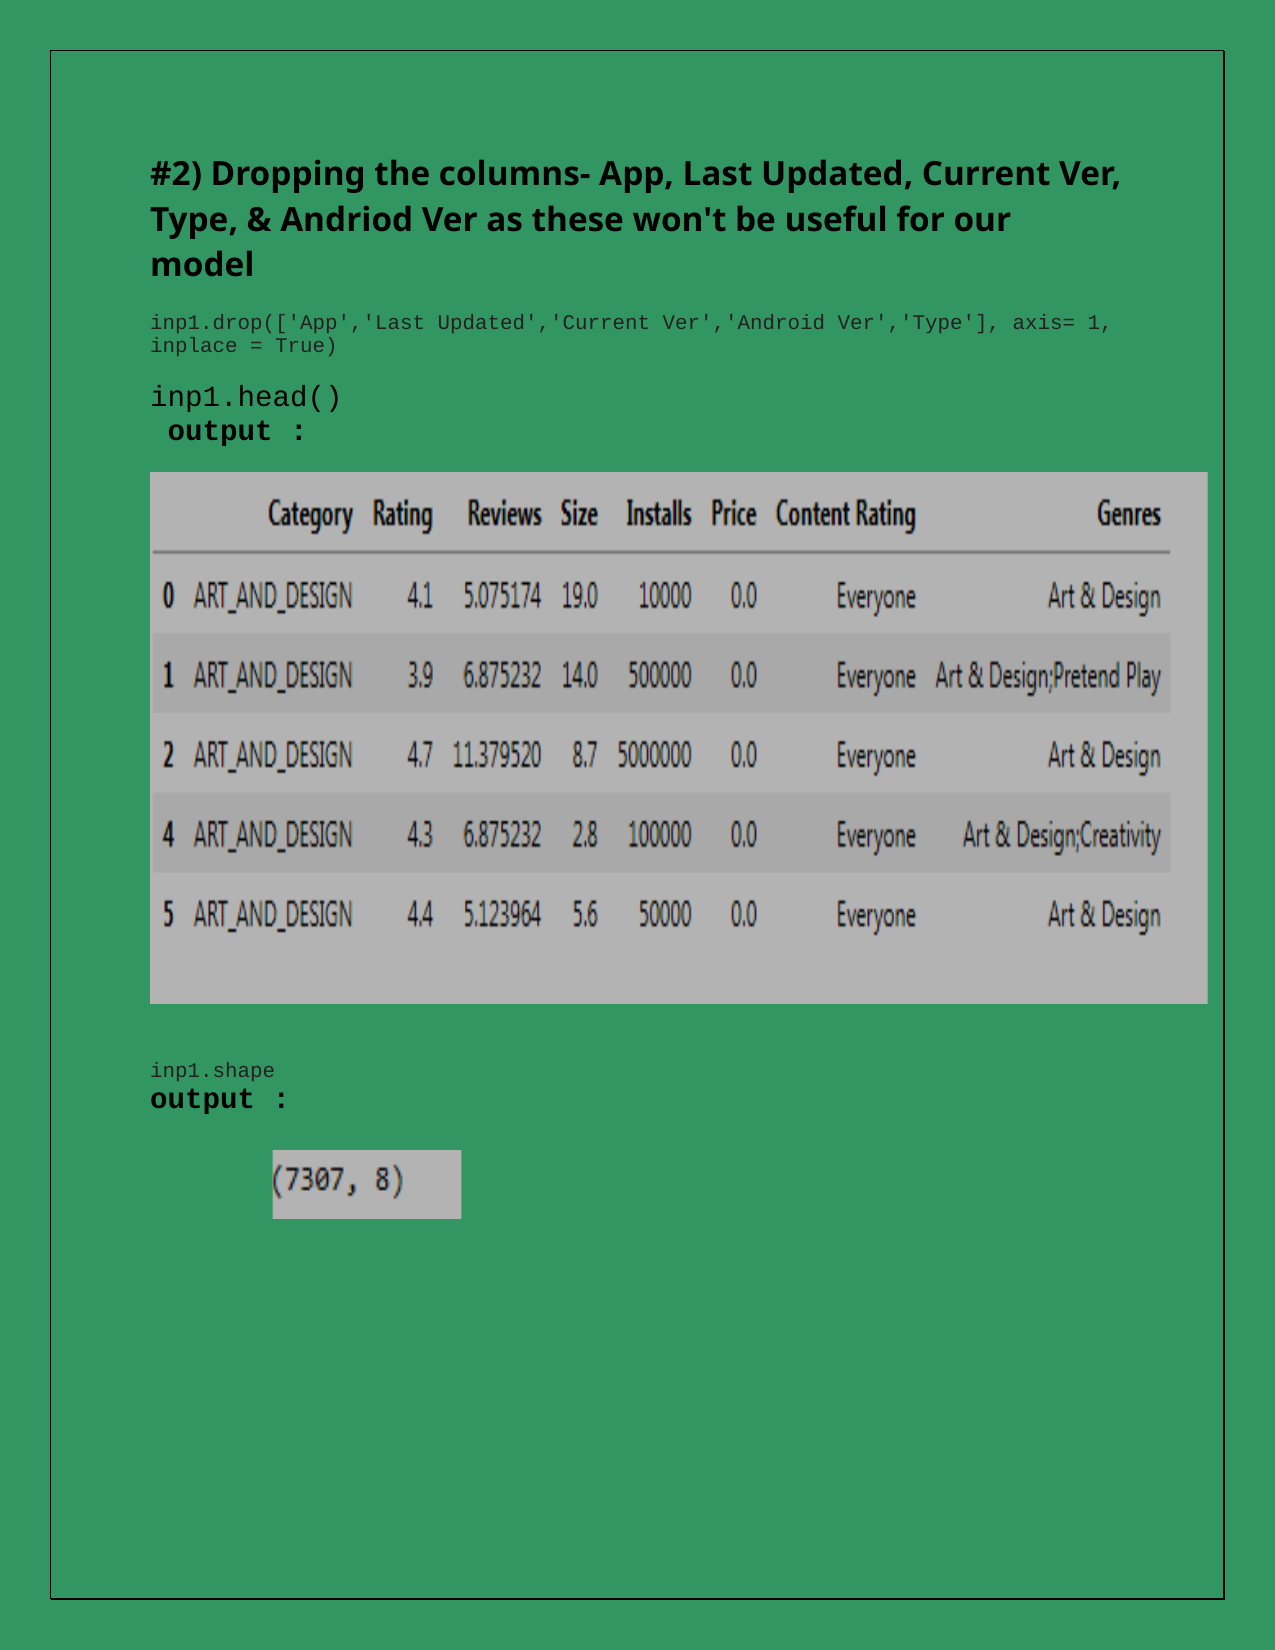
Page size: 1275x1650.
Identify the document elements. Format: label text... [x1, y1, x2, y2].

text output : [150, 416, 1124, 449]
text #2) Dropping the columns- App, Last Updated, Current Ver, Type, & Andriod Ver as these won't be useful for our model [150, 150, 1124, 286]
text inp1.shape [150, 1060, 1124, 1084]
text output : [150, 1084, 1124, 1117]
text inp1.drop(['App','Last Updated','Current Ver','Android Ver','Type'], axis= 1, inplace = True) [150, 312, 1124, 359]
text inp1.head() [150, 383, 1124, 416]
